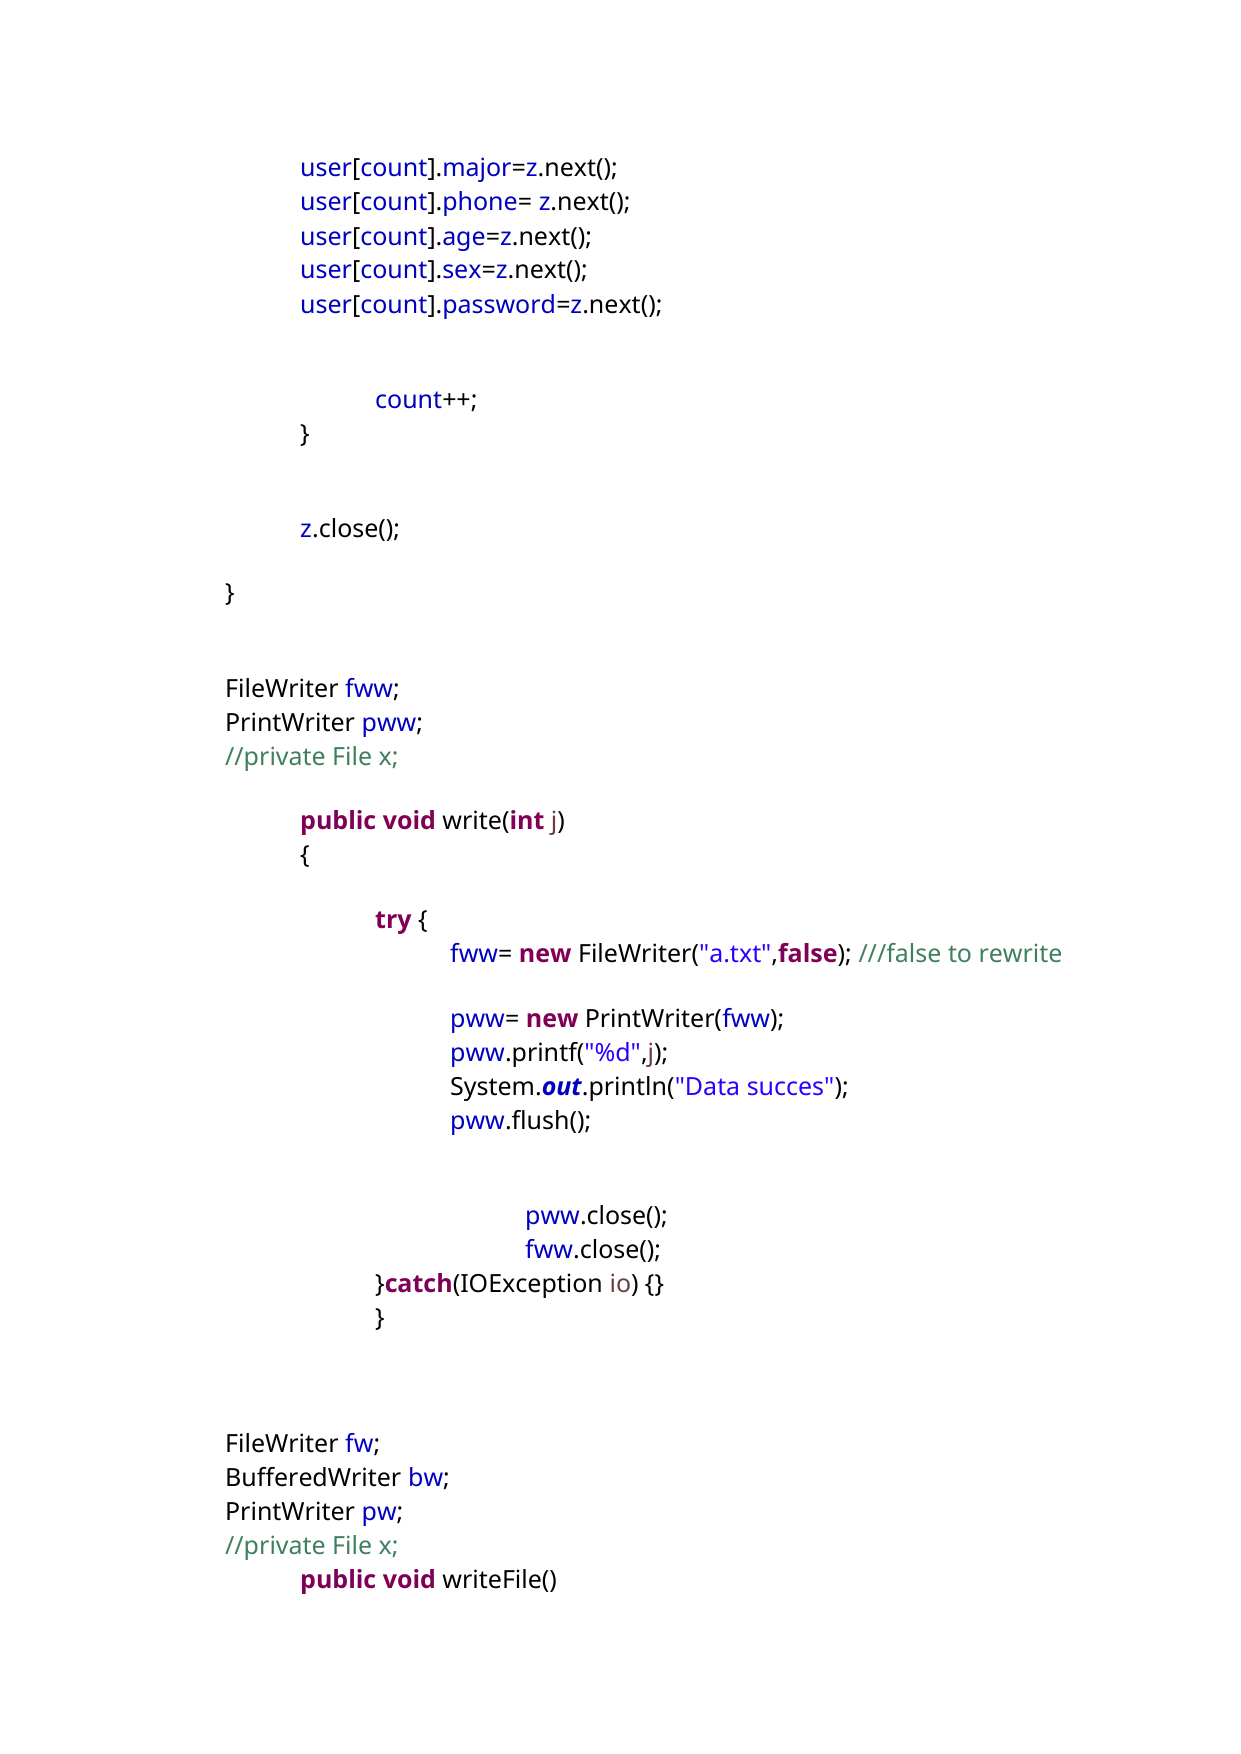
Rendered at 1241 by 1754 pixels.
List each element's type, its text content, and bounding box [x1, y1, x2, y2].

text BufferedWriter bw; [150, 1459, 1090, 1493]
text PrintWriter pww; [150, 704, 1090, 738]
text //private File x; [150, 1527, 1090, 1562]
text }catch(IOException io) {} [150, 1266, 1090, 1300]
text try { [150, 902, 1090, 936]
text fww= new FileWriter("a.txt",false); ///false to rewrite [150, 936, 1090, 970]
text System.out.println("Data succes"); [150, 1068, 1090, 1102]
text user[count].phone= z.next(); [150, 184, 1090, 218]
text } [150, 415, 1090, 449]
text user[count].sex=z.next(); [150, 252, 1090, 286]
text pww.flush(); [150, 1102, 1090, 1136]
text public void write(int j) [150, 803, 1090, 837]
text user[count].major=z.next(); [150, 150, 1090, 184]
text PrintWriter pw; [150, 1493, 1090, 1527]
text user[count].age=z.next(); [150, 218, 1090, 252]
text user[count].password=z.next(); [150, 286, 1090, 320]
text FileWriter fww; [150, 670, 1090, 704]
text pww.close(); [150, 1197, 1090, 1232]
text z.close(); [150, 511, 1090, 544]
text public void writeFile() [150, 1562, 1090, 1596]
text pww= new PrintWriter(fww); [150, 1000, 1090, 1034]
text { [150, 837, 1090, 871]
text FileWriter fw; [150, 1425, 1090, 1459]
text pww.printf("%d",j); [150, 1034, 1090, 1068]
text //private File x; [150, 738, 1090, 772]
text count++; [150, 381, 1090, 415]
text fww.close(); [150, 1232, 1090, 1266]
text } [150, 1300, 1090, 1334]
text } [150, 575, 1090, 609]
